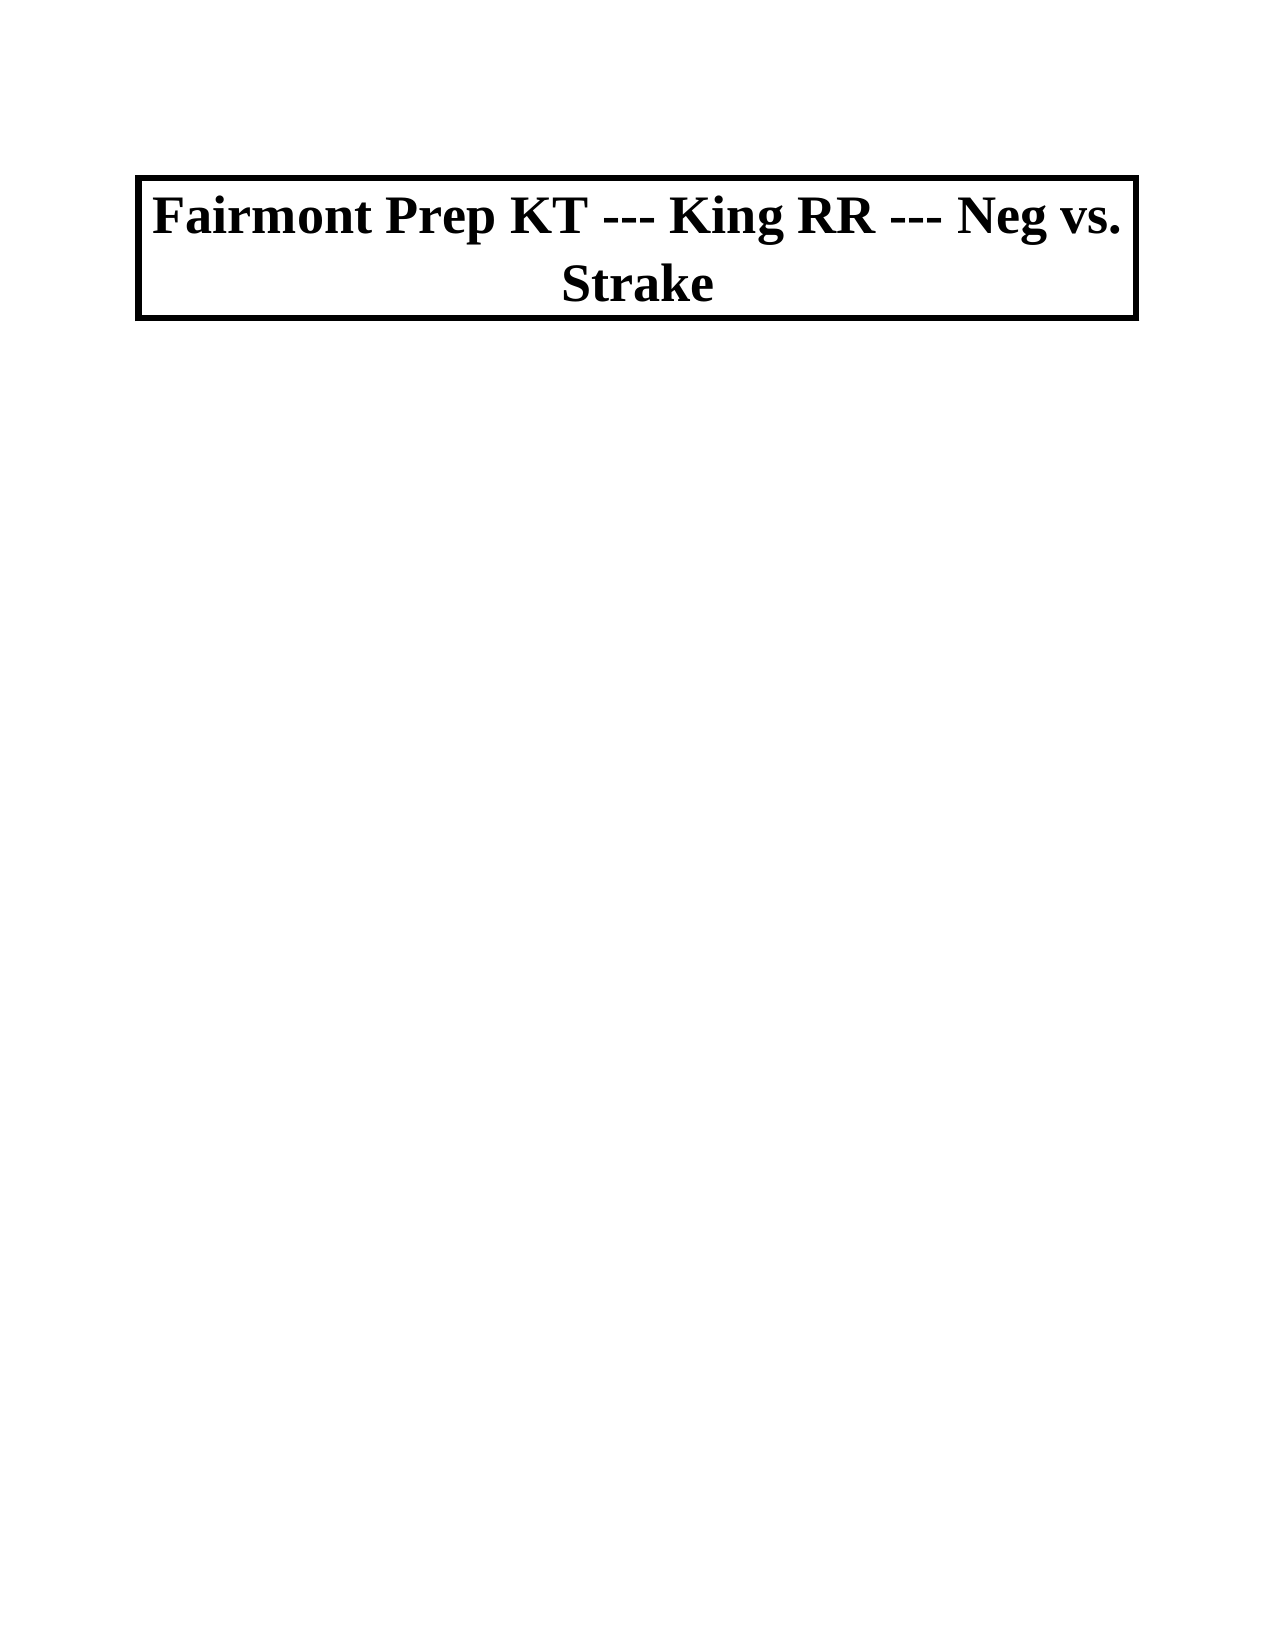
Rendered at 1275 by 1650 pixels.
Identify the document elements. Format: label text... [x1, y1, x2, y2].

subtitle Fairmont Prep KT --- King RR --- Neg vs. Strake [142, 181, 1133, 315]
